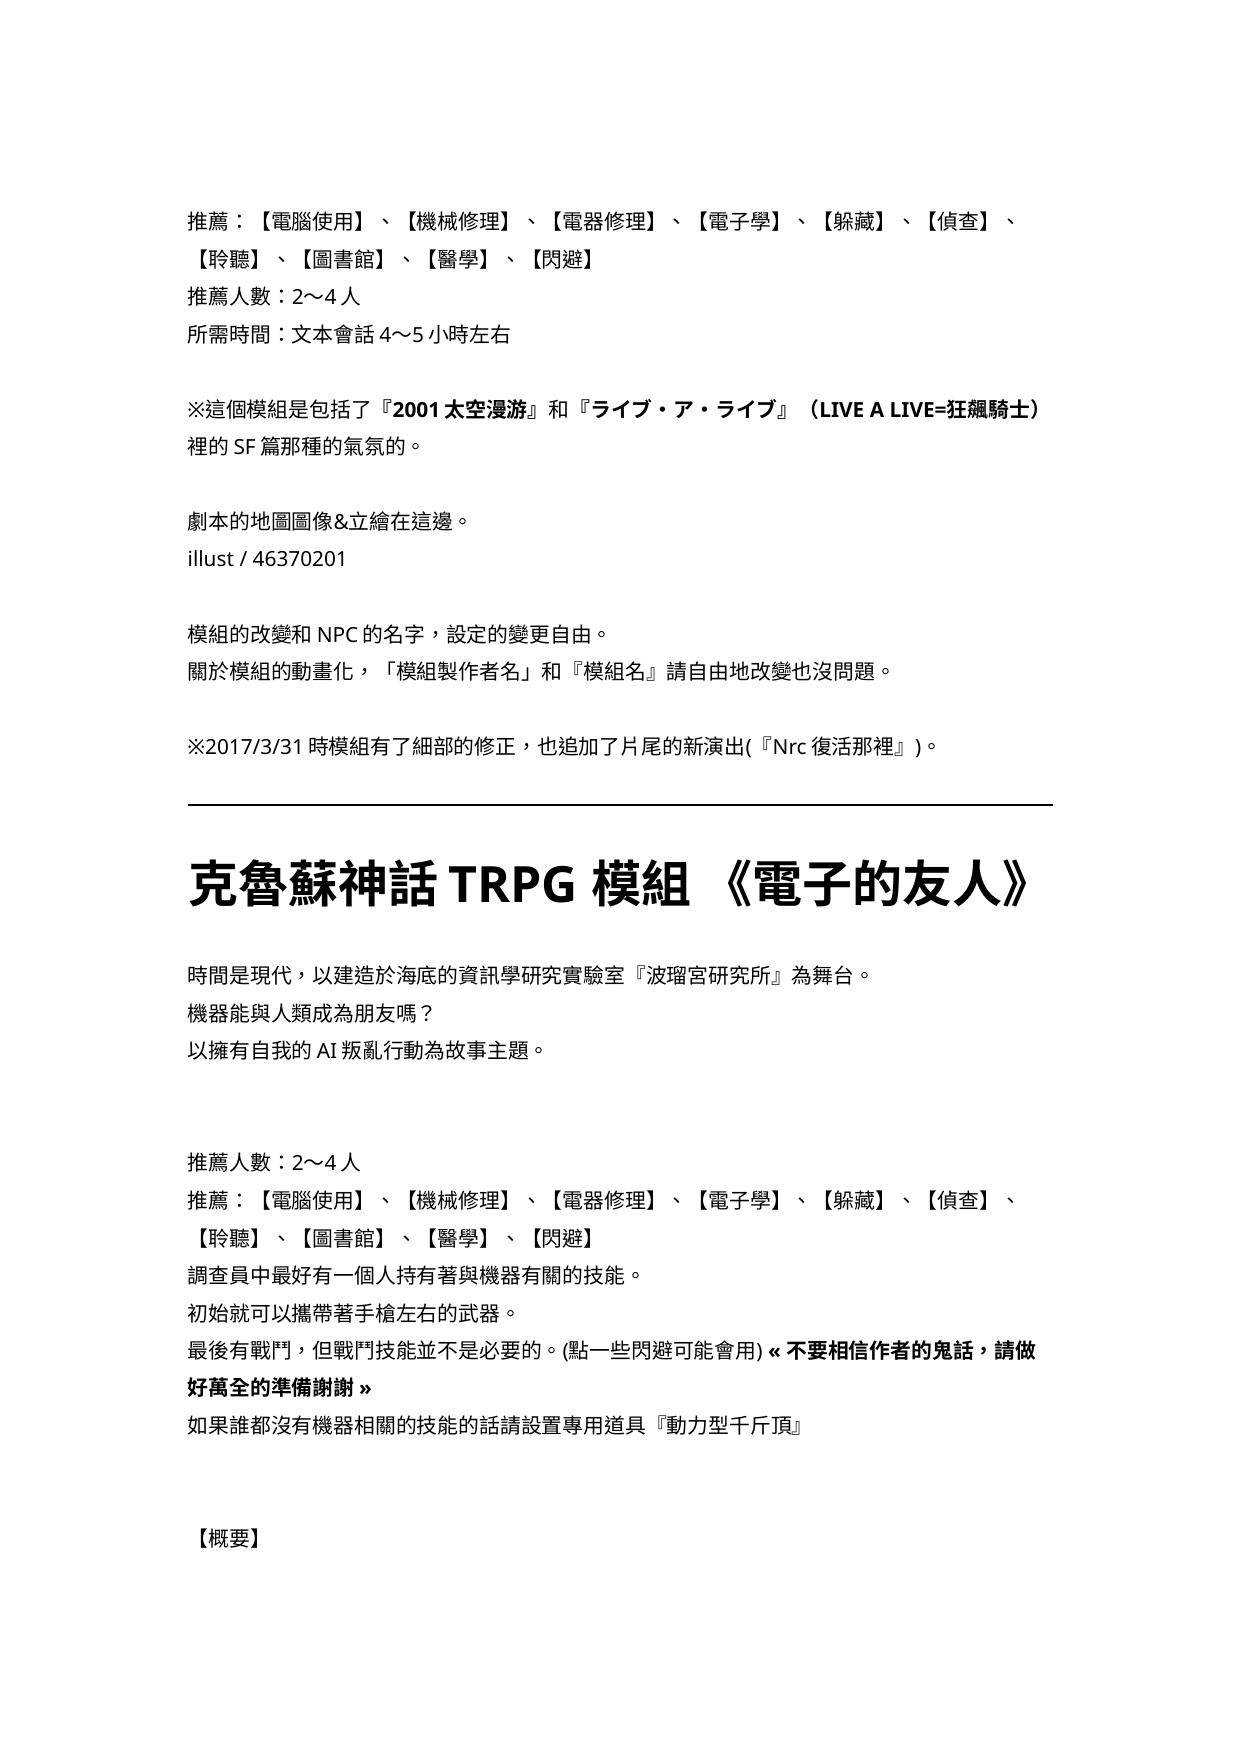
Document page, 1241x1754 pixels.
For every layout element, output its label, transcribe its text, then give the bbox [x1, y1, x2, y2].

text 劇本的地圖圖像&立繪在這邊。 [187, 502, 1053, 539]
text 調查員中最好有一個人持有著與機器有關的技能。 [187, 1256, 1053, 1293]
text 推薦人數：2～4人 [187, 277, 1053, 314]
text 模組的改變和NPC的名字，設定的變更自由。 [187, 614, 1053, 652]
text 如果誰都沒有機器相關的技能的話請設置專用道具『動力型千斤頂』 [187, 1406, 1053, 1443]
text ※2017/3/31時模組有了細部的修正，也追加了片尾的新演出(『Nrc復活那裡』)。 [187, 727, 1053, 764]
text 最後有戰鬥，但戰鬥技能並不是必要的。(點一些閃避可能會用) « 不要相信作者的鬼話，請做好萬全的準備謝謝 » [187, 1331, 1053, 1406]
text 機器能與人類成為朋友嗎？ [187, 993, 1053, 1031]
text 推薦人數：2～4人 [187, 1143, 1053, 1181]
text 關於模組的動畫化，「模組製作者名」和『模組名』請自由地改變也沒問題。 [187, 652, 1053, 689]
text ※這個模組是包括了『2001太空漫游』和『ライブ・ア・ライブ』（LIVE A LIVE=狂飆騎士）裡的SF篇那種的氣氛的。 [187, 389, 1053, 464]
text 【概要】 [187, 1518, 1053, 1556]
text 克魯蘇神話TRPG 模組 《電子的友人》 [187, 843, 1053, 918]
text 初始就可以攜帶著手槍左右的武器。 [187, 1293, 1053, 1331]
text 時間是現代，以建造於海底的資訊學研究實驗室『波瑠宮研究所』為舞台。 [187, 956, 1053, 993]
text 推薦：【電腦使用】、【機械修理】、【電器修理】、【電子學】、【躲藏】、【偵查】、【聆聽】、【圖書館】、【醫學】、【閃避】 [187, 202, 1053, 277]
text 所需時間：文本會話4～5小時左右 [187, 314, 1053, 352]
text 推薦：【電腦使用】、【機械修理】、【電器修理】、【電子學】、【躲藏】、【偵查】、【聆聽】、【圖書館】、【醫學】、【閃避】 [187, 1181, 1053, 1256]
text 以擁有自我的AI叛亂行動為故事主題。 [187, 1031, 1053, 1068]
text illust / 46370201 [187, 539, 1053, 577]
